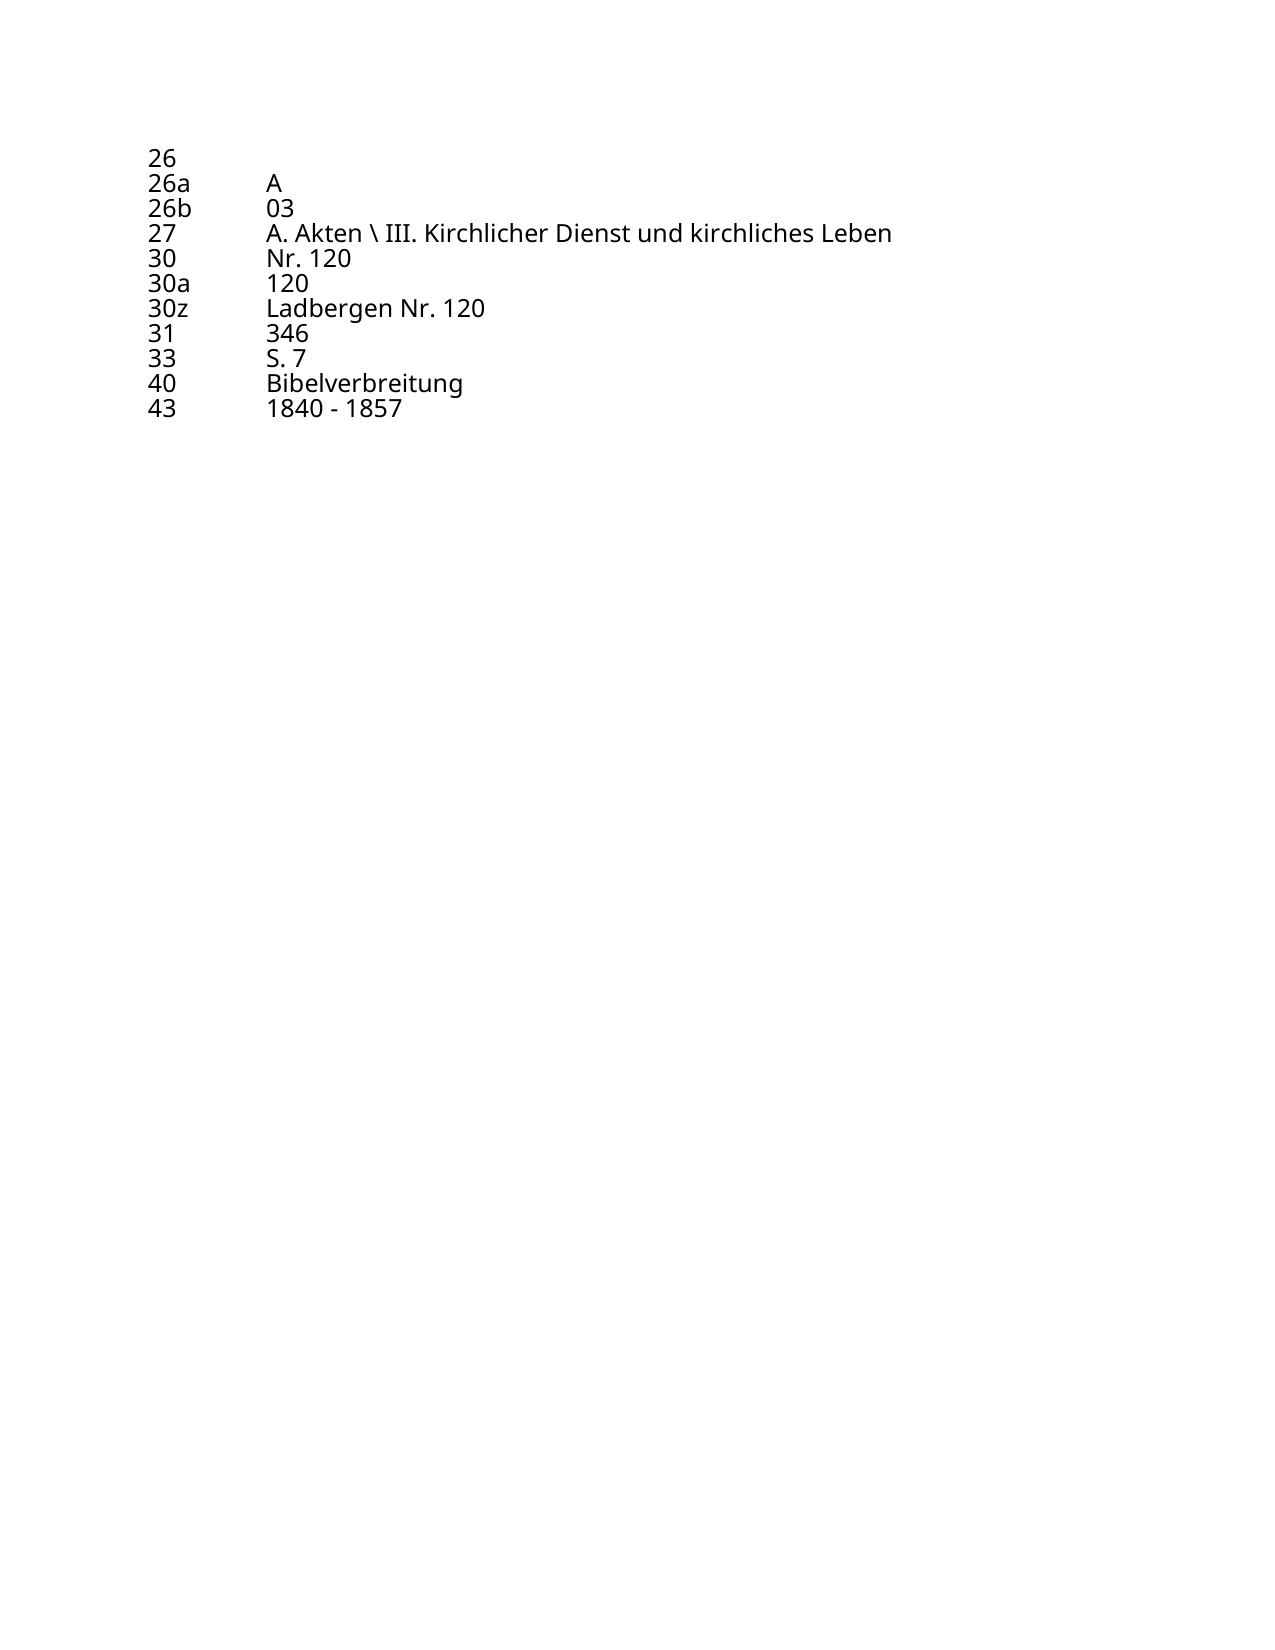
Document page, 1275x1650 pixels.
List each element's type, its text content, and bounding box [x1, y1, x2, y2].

text 40 s[Bibelverbreitung]s [148, 373, 1127, 398]
text 26b 03 [148, 198, 1127, 223]
text 31 346 [148, 323, 1127, 348]
text 27 A. Akten \ III. Kirchlicher Dienst und kirchliches Leben [148, 223, 1127, 248]
text 30 Nr. 120 [148, 248, 1127, 273]
text 30z Ladbergen Nr. 120 [148, 298, 1127, 323]
text 26 <-> [148, 148, 1127, 173]
text 43 1840 - 1857 [148, 398, 1127, 423]
text 33 S. 7 [148, 348, 1127, 373]
text 26a A [148, 173, 1127, 198]
text 30a 120 [148, 273, 1127, 298]
